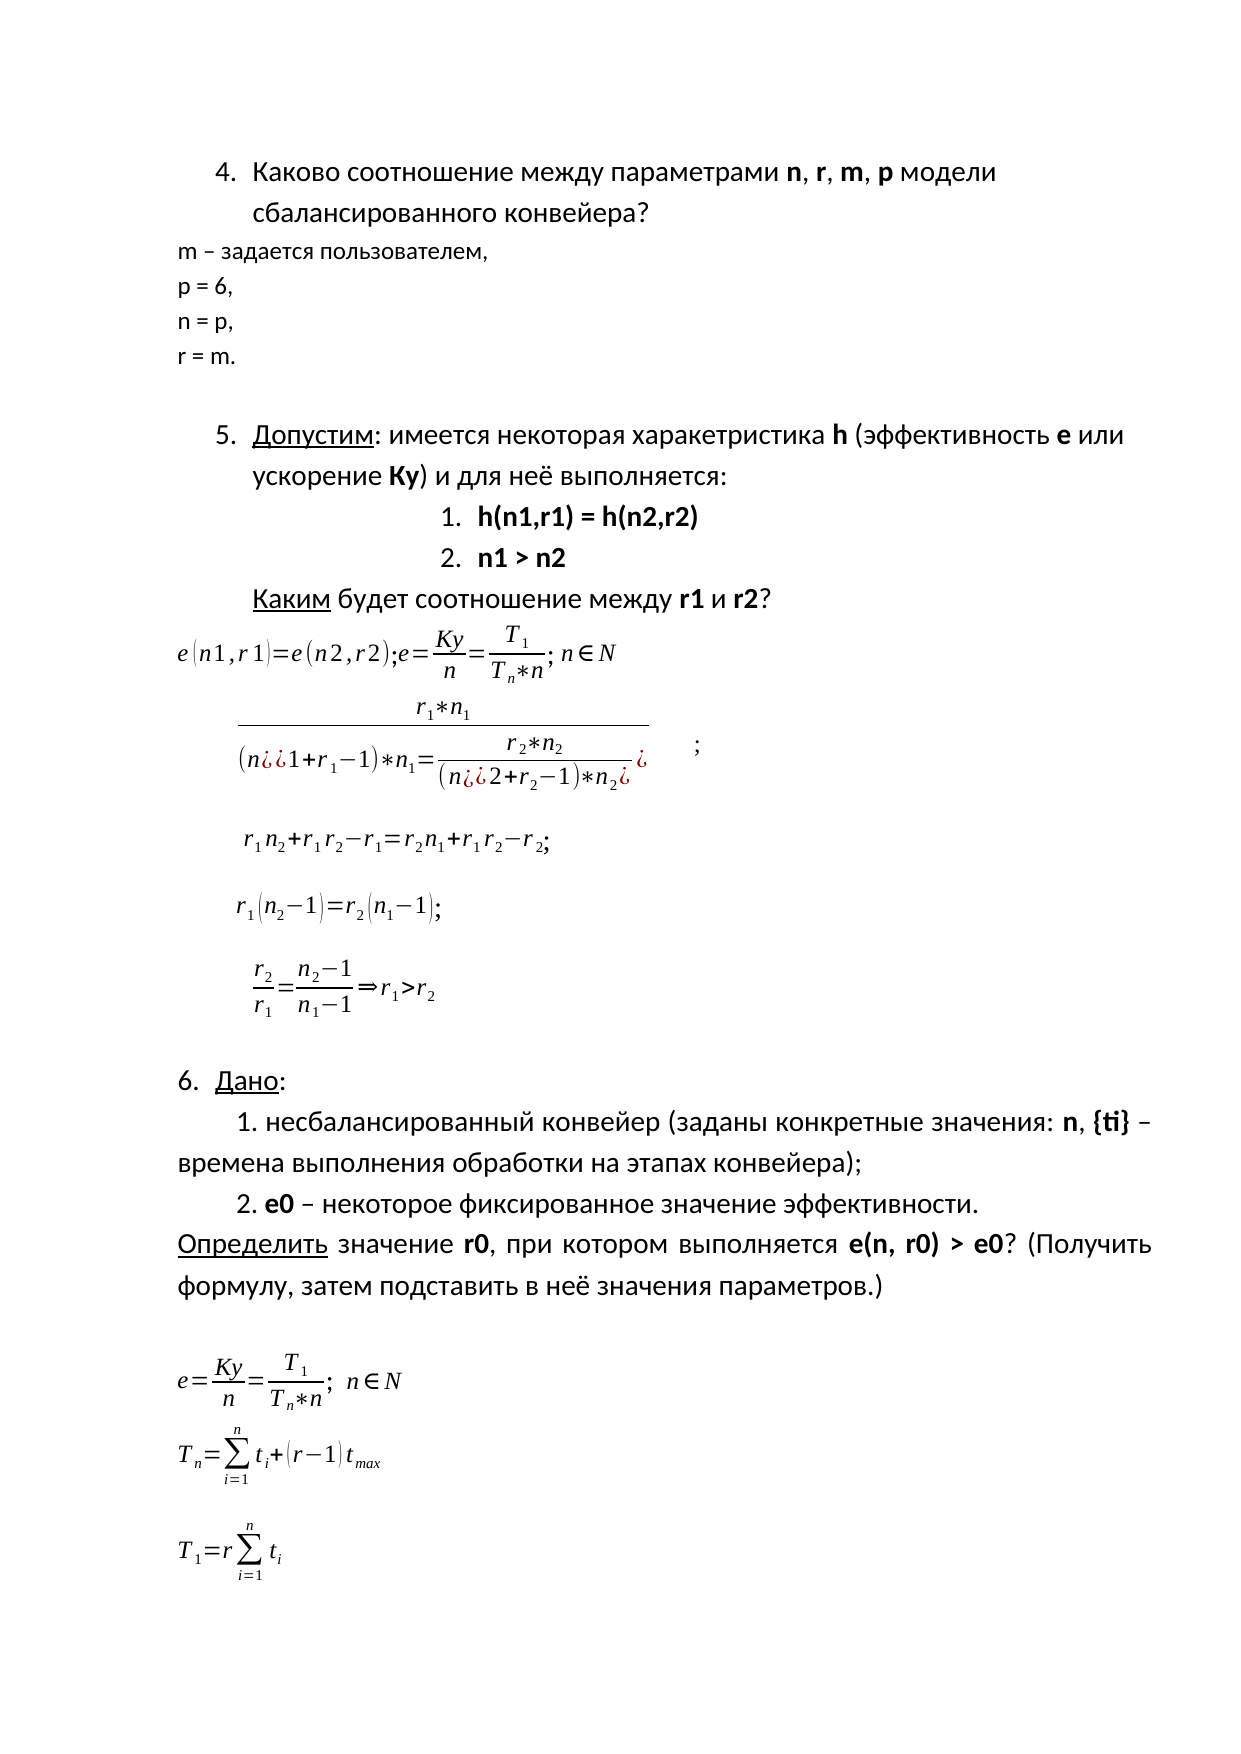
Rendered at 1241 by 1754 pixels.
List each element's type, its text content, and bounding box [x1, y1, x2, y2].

list ; [177, 692, 1152, 794]
list Каково соотношение между параметрами n, r, m, p модели сбалансированного конвейера? [215, 153, 1152, 230]
text r = m. [177, 340, 1152, 371]
list Дано: [177, 1062, 1152, 1097]
text n = p, [177, 305, 1152, 336]
list ; [177, 890, 1152, 926]
list Каким будет соотношение между r1 и r2? [252, 580, 1152, 615]
list h(n1,r1) = h(n2,r2) [440, 498, 1152, 533]
text p = 6, [177, 270, 1152, 301]
list Допустим: имеется некоторая харакетристика h (эффективность e или ускорение Ку) и для неё выполняется: [215, 416, 1152, 492]
text 2. e0 – некоторое фиксированное значение эффективности. [177, 1185, 1152, 1220]
text m – задается пользователем, [177, 235, 1152, 266]
list n1 > n2 [440, 539, 1152, 574]
text ; [177, 1348, 1152, 1415]
text ;; [177, 621, 1152, 687]
text Определить значение r0, при котором выполняется e(n, r0) > e0? (Получить формулу, затем подставить в неё значения параметров.) [177, 1226, 1152, 1302]
list ; [177, 823, 1152, 857]
text 1. несбалансированный конвейер (заданы конкретные значения: n, {ti} – времена выполнения обработки на этапах конвейера); [177, 1103, 1152, 1179]
